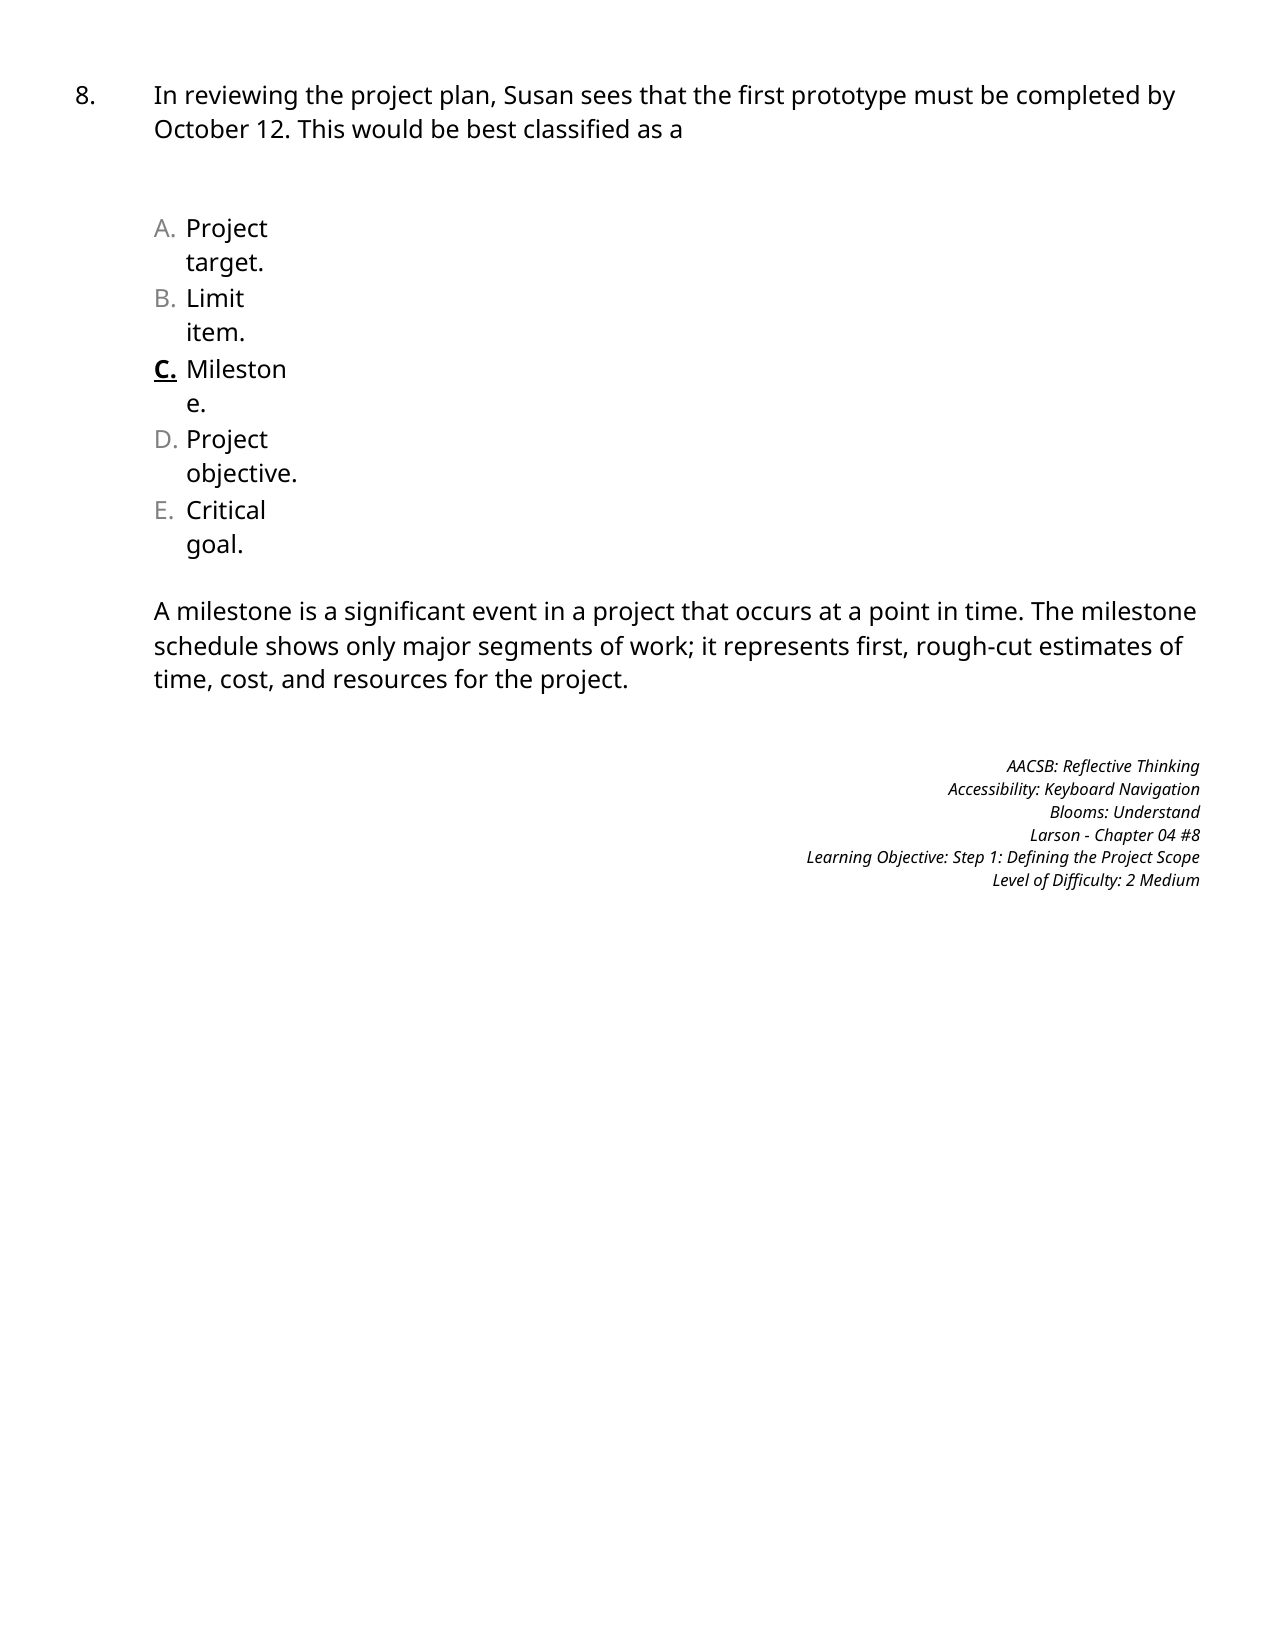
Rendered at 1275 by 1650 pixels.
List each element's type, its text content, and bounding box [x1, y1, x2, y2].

table_header 8. [75, 78, 154, 729]
table_header In reviewing the project plan, Susan sees that the first prototype must be completed by October 12. This would be best classified as a A milestone is a significant event in a project that occurs at a point in time. The milestone schedule shows only major segments of work; it represents first, rough-cut estimates of time, cost, and resources for the project. [154, 78, 1200, 729]
table_header AACSB: Reflective Thinking Accessibility: Keyboard Navigation Blooms: Understand Larson - Chapter 04 #8 Learning Objective: Step 1: Defining the Project Scope Level of Difficulty: 2 Medium [75, 755, 1200, 922]
